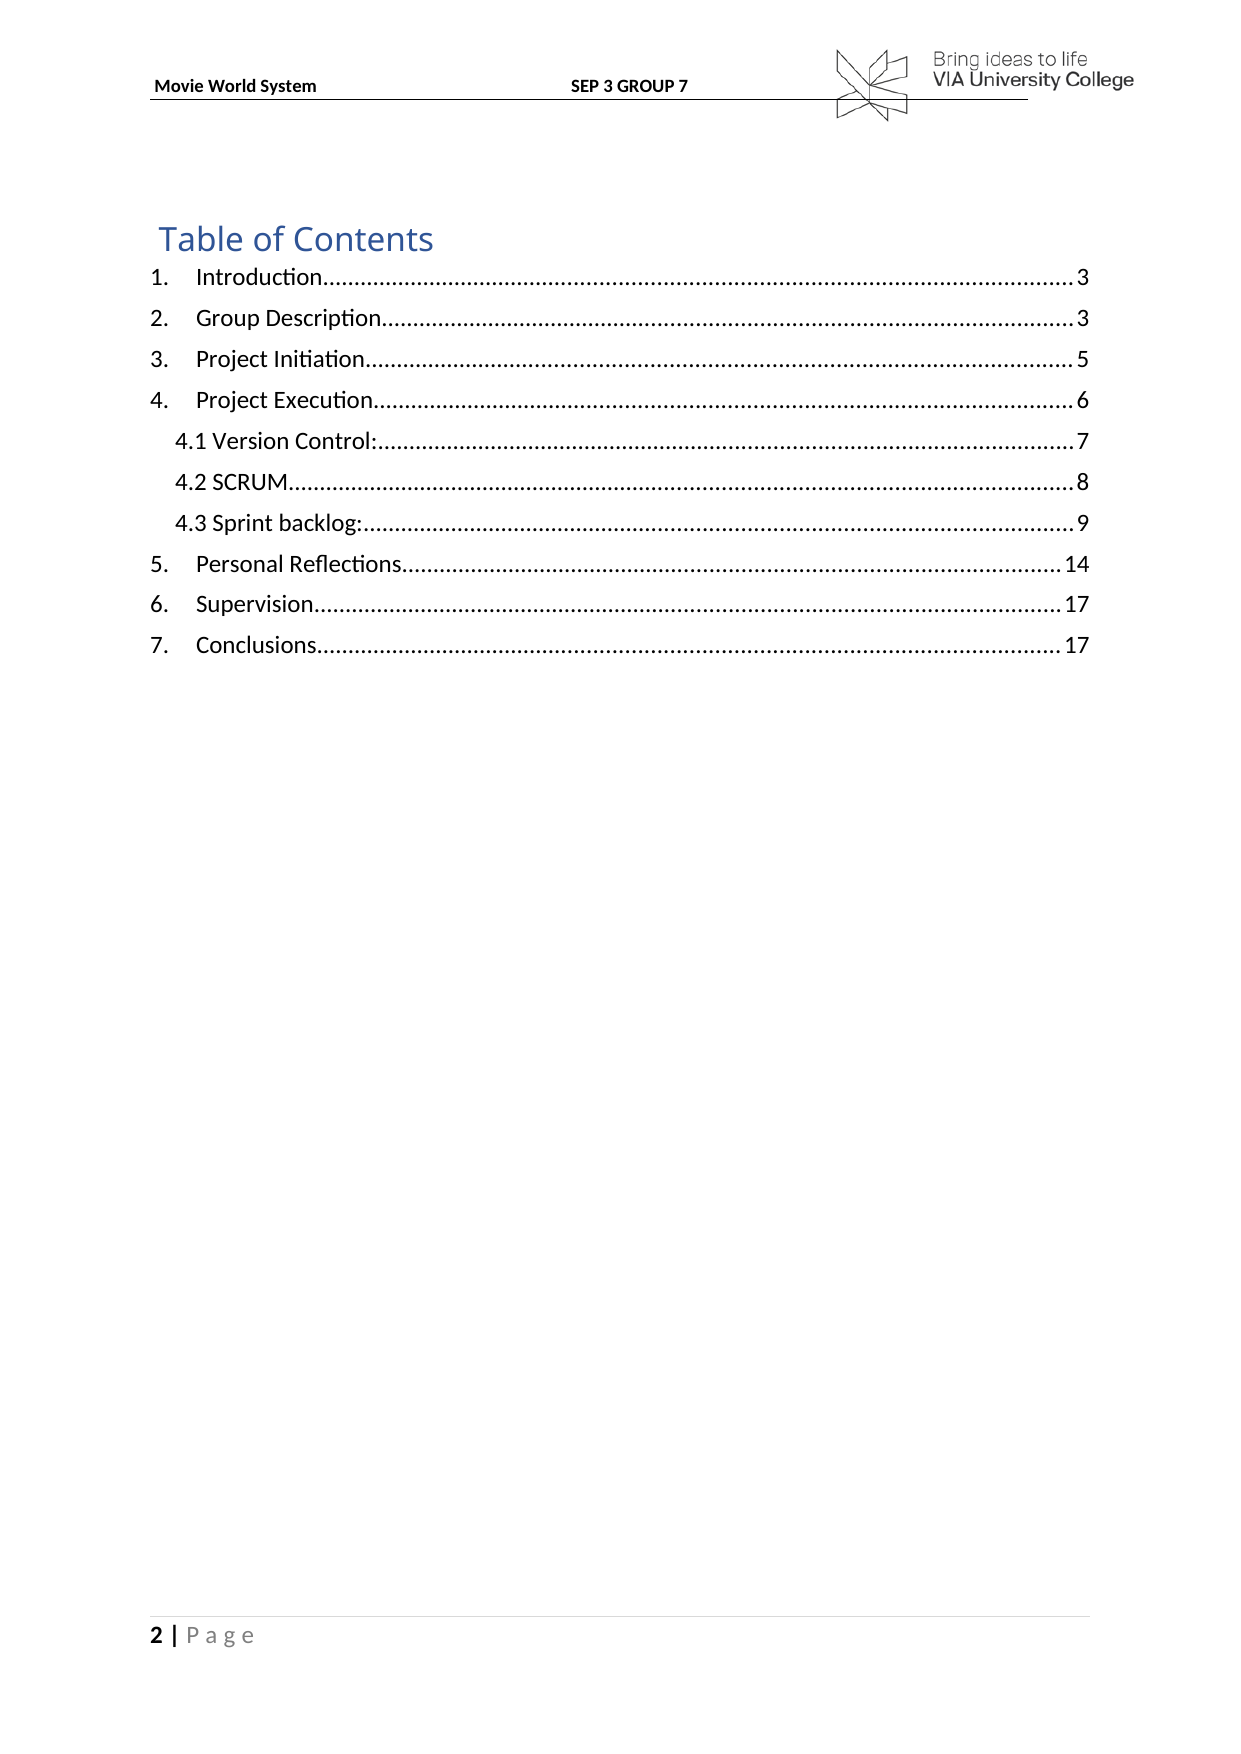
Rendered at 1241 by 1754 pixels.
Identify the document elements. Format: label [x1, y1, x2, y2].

picture [833, 47, 1137, 124]
